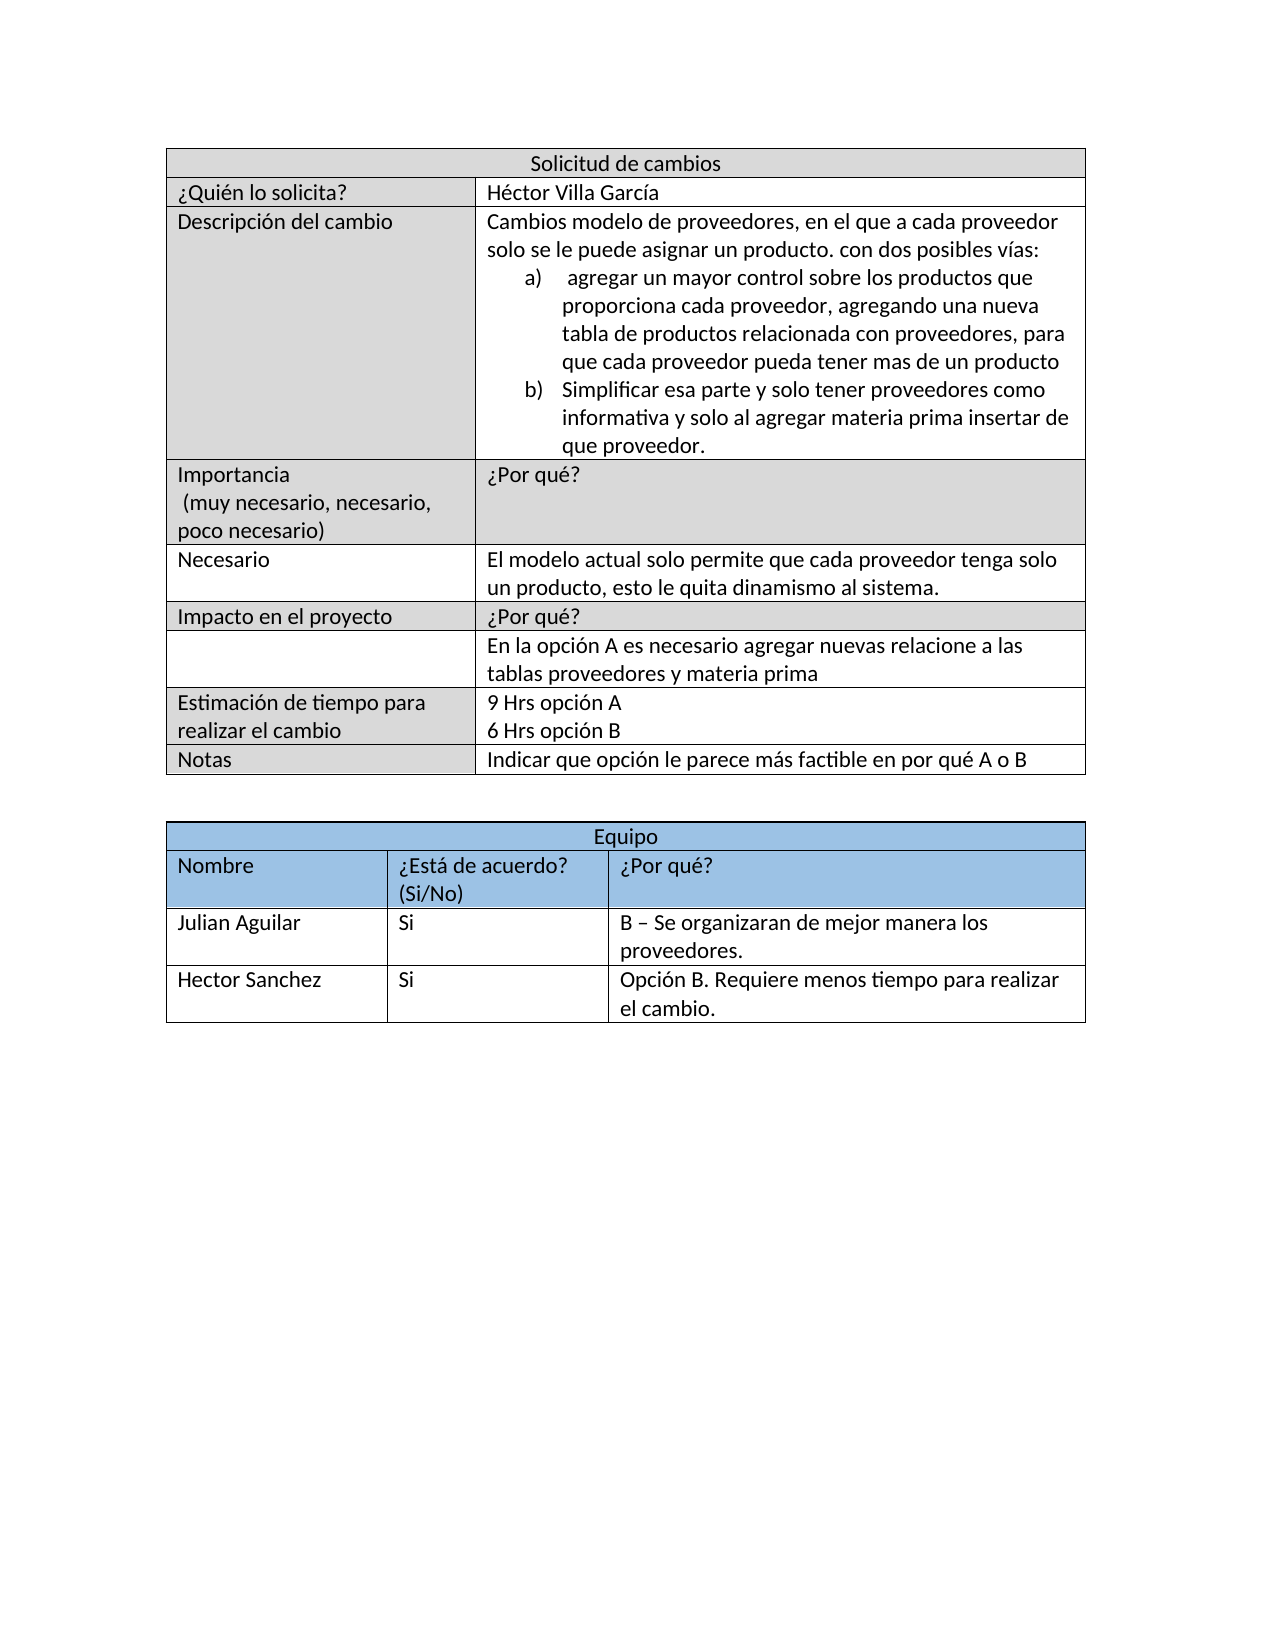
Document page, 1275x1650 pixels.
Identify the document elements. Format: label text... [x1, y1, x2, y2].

table_cell Cambios modelo de proveedores, en el que a cada proveedor solo se le puede asignar un producto. con dos posibles vías: agregar un mayor control sobre los productos que proporciona cada proveedor, agregando una nueva tabla de productos relacionada con proveedores, para que cada proveedor pueda tener mas de un producto Simplificar esa parte y solo tener proveedores como informativa y solo al agregar materia prima insertar de que proveedor. [476, 207, 1085, 459]
table_cell Héctor Villa García [476, 178, 1085, 206]
table_cell Impacto en el proyecto [167, 602, 475, 630]
table_header Solicitud de cambios [167, 149, 1085, 177]
table_cell ¿Por qué? [609, 851, 1085, 907]
table_cell Estimación de tiempo para realizar el cambio [167, 688, 475, 744]
table_cell Descripción del cambio [167, 207, 475, 459]
table_cell Si [388, 966, 608, 1022]
table_cell B – Se organizaran de mejor manera los proveedores. [609, 909, 1085, 964]
table_cell Si [388, 909, 608, 964]
table_cell ¿Por qué? [476, 460, 1085, 544]
table_cell Indicar que opción le parece más factible en por qué A o B [476, 745, 1085, 773]
table_cell Hector Sanchez [167, 966, 387, 1022]
table_cell Importancia (muy necesario, necesario, poco necesario) [167, 460, 475, 544]
table_cell ¿Por qué? [476, 602, 1085, 630]
table_cell Necesario [167, 545, 475, 601]
table_cell [167, 631, 475, 687]
table_header Equipo [167, 823, 1085, 850]
table_cell ¿Quién lo solicita? [167, 178, 475, 206]
table_cell 9 Hrs opción A 6 Hrs opción B [476, 688, 1085, 744]
table_cell El modelo actual solo permite que cada proveedor tenga solo un producto, esto le quita dinamismo al sistema. [476, 545, 1085, 601]
table_cell Nombre [167, 851, 387, 907]
table_cell Opción B. Requiere menos tiempo para realizar el cambio. [609, 966, 1085, 1022]
table_cell ¿Está de acuerdo? (Si/No) [388, 851, 608, 907]
table_cell Julian Aguilar [167, 909, 387, 964]
table_cell En la opción A es necesario agregar nuevas relacione a las tablas proveedores y materia prima [476, 631, 1085, 687]
table_cell Notas [167, 745, 475, 773]
